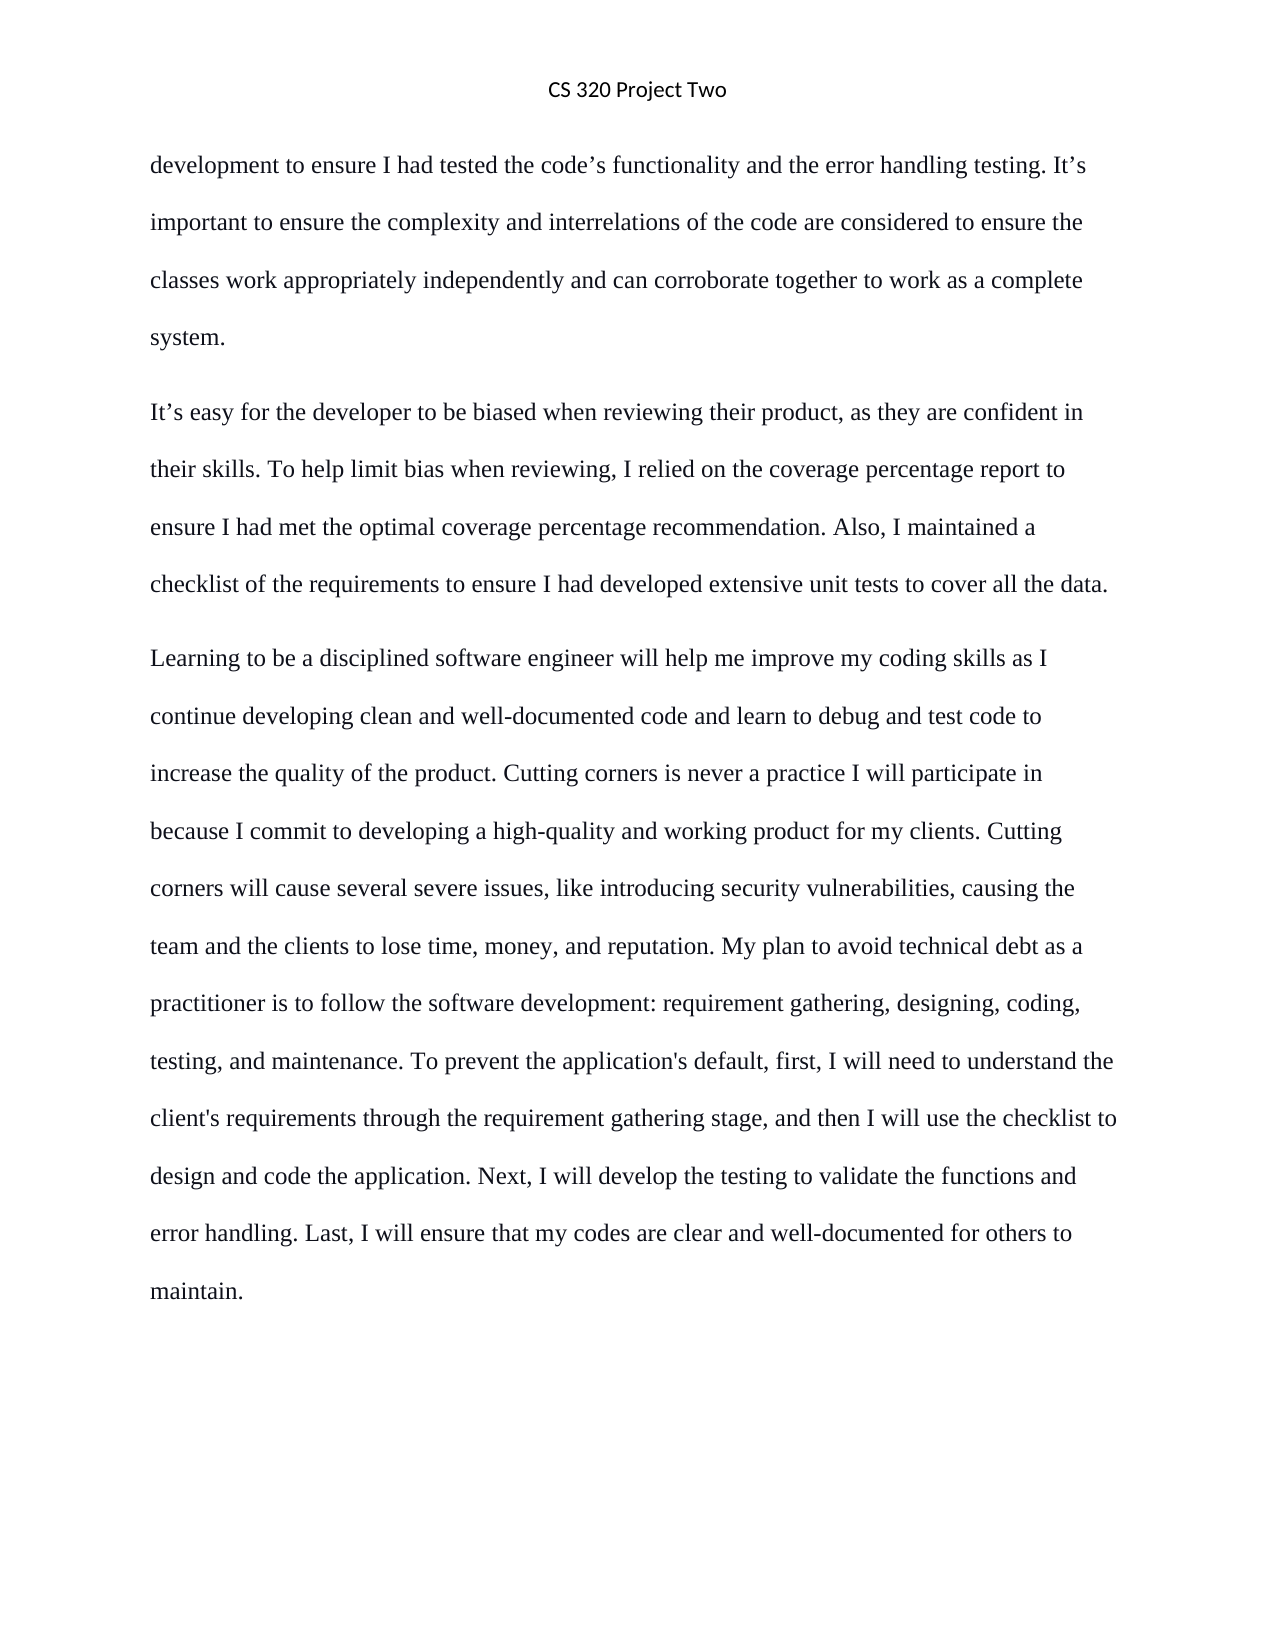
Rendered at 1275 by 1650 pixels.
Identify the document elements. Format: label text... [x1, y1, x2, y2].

text Learning to be a disciplined software engineer will help me improve my coding skills as I continue developing clean and well-documented code and learn to debug and test code to increase the quality of the product. Cutting corners is never a practice I will participate in because I commit to developing a high-quality and working product for my clients. Cutting corners will cause several severe issues, like introducing security vulnerabilities, causing the team and the clients to lose time, money, and reputation. My plan to avoid technical debt as a practitioner is to follow the software development: requirement gathering, designing, coding, testing, and maintenance. To prevent the application's default, first, I will need to understand the client's requirements through the requirement gathering stage, and then I will use the checklist to design and code the application. Next, I will develop the testing to validate the functions and error handling. Last, I will ensure that my codes are clear and well-documented for others to maintain. [150, 643, 1125, 1304]
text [150, 150, 1125, 351]
text It’s easy for the developer to be biased when reviewing their product, as they are confident in their skills. To help limit bias when reviewing, I relied on the coverage percentage report to ensure I had met the optimal coverage percentage recommendation. Also, I maintained a checklist of the requirements to ensure I had developed extensive unit tests to cover all the data. [150, 397, 1125, 598]
